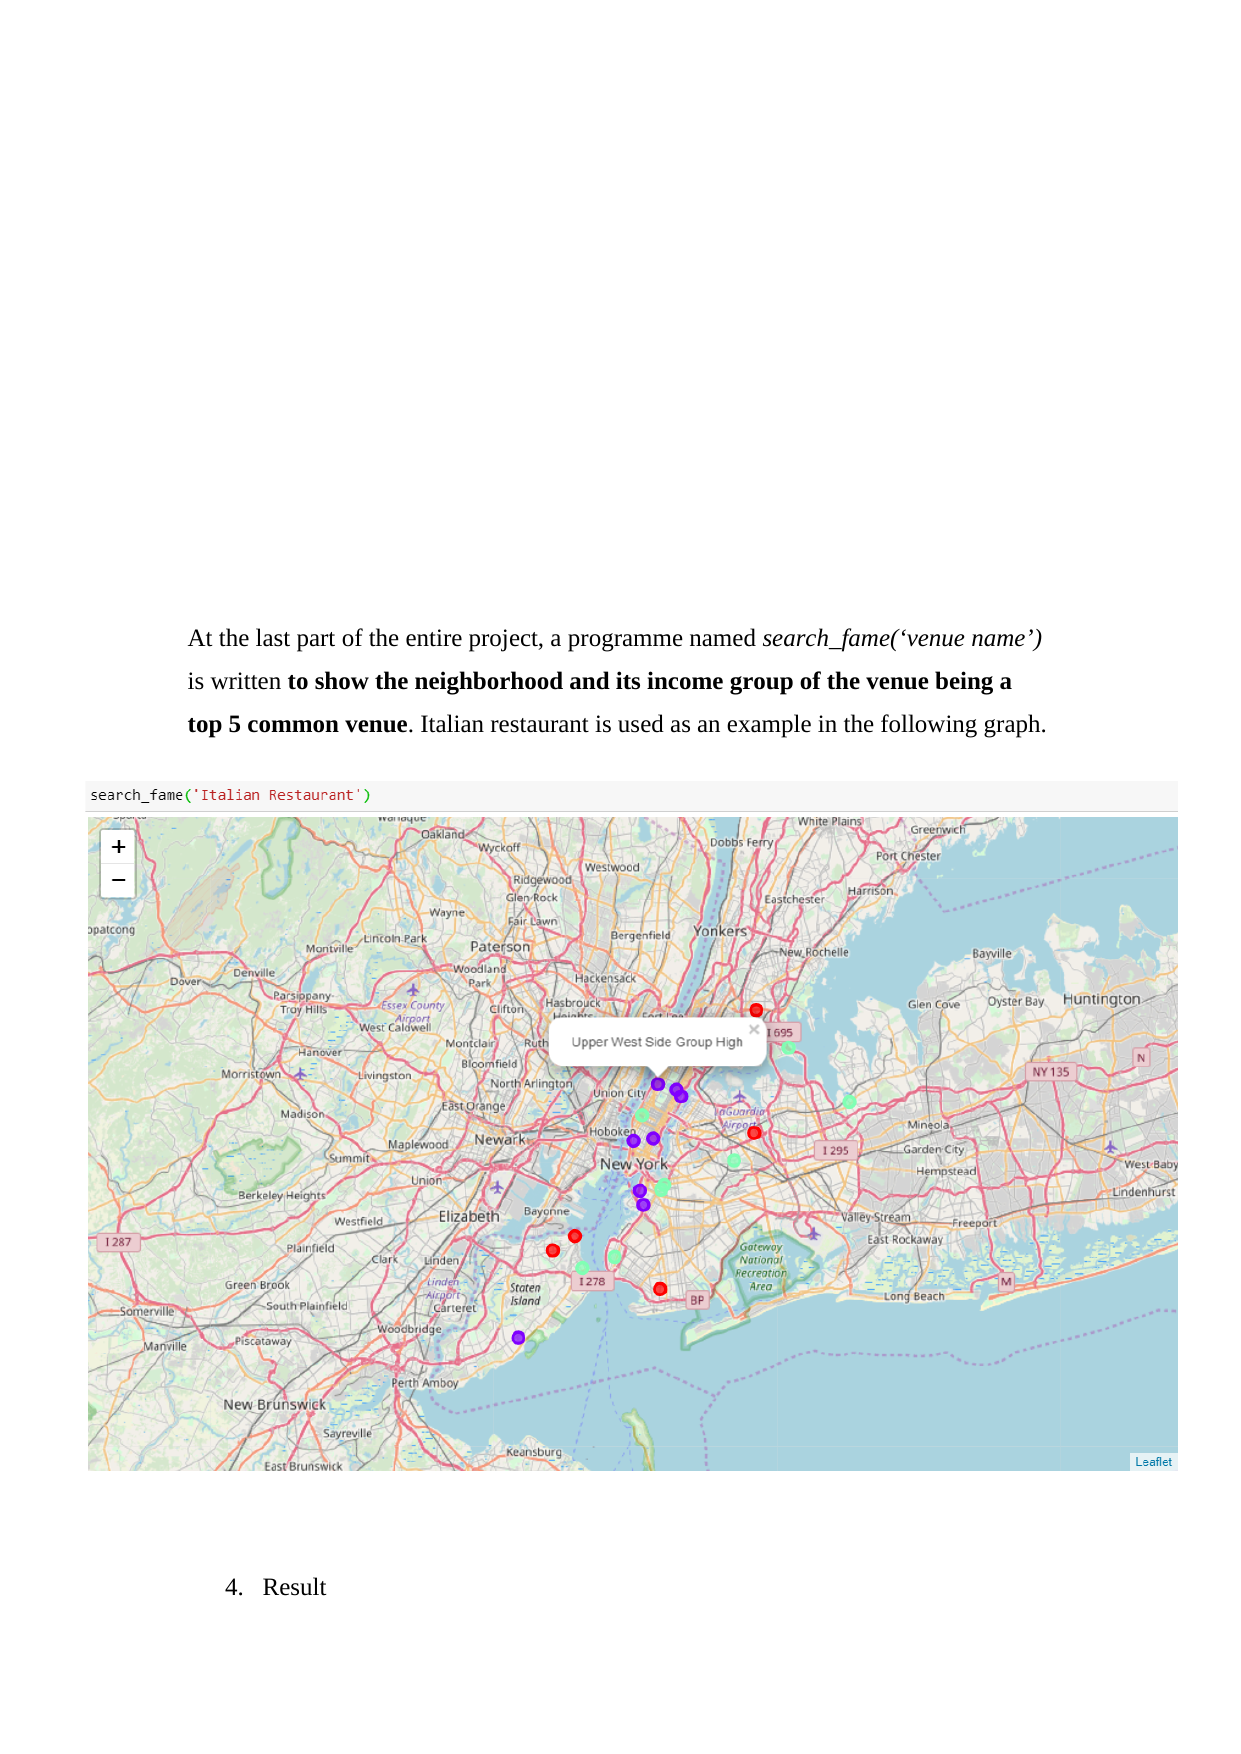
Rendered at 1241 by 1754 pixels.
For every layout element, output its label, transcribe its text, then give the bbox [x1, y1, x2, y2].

picture [85, 781, 1178, 1473]
text At the last part of the entire project, a programme named search_fame(‘venue name’) is written to show the neighborhood and its income group of the venue being a top 5 common venue. Italian restaurant is used as an example in the following graph. [187, 623, 1053, 738]
list Result [225, 1572, 1053, 1601]
